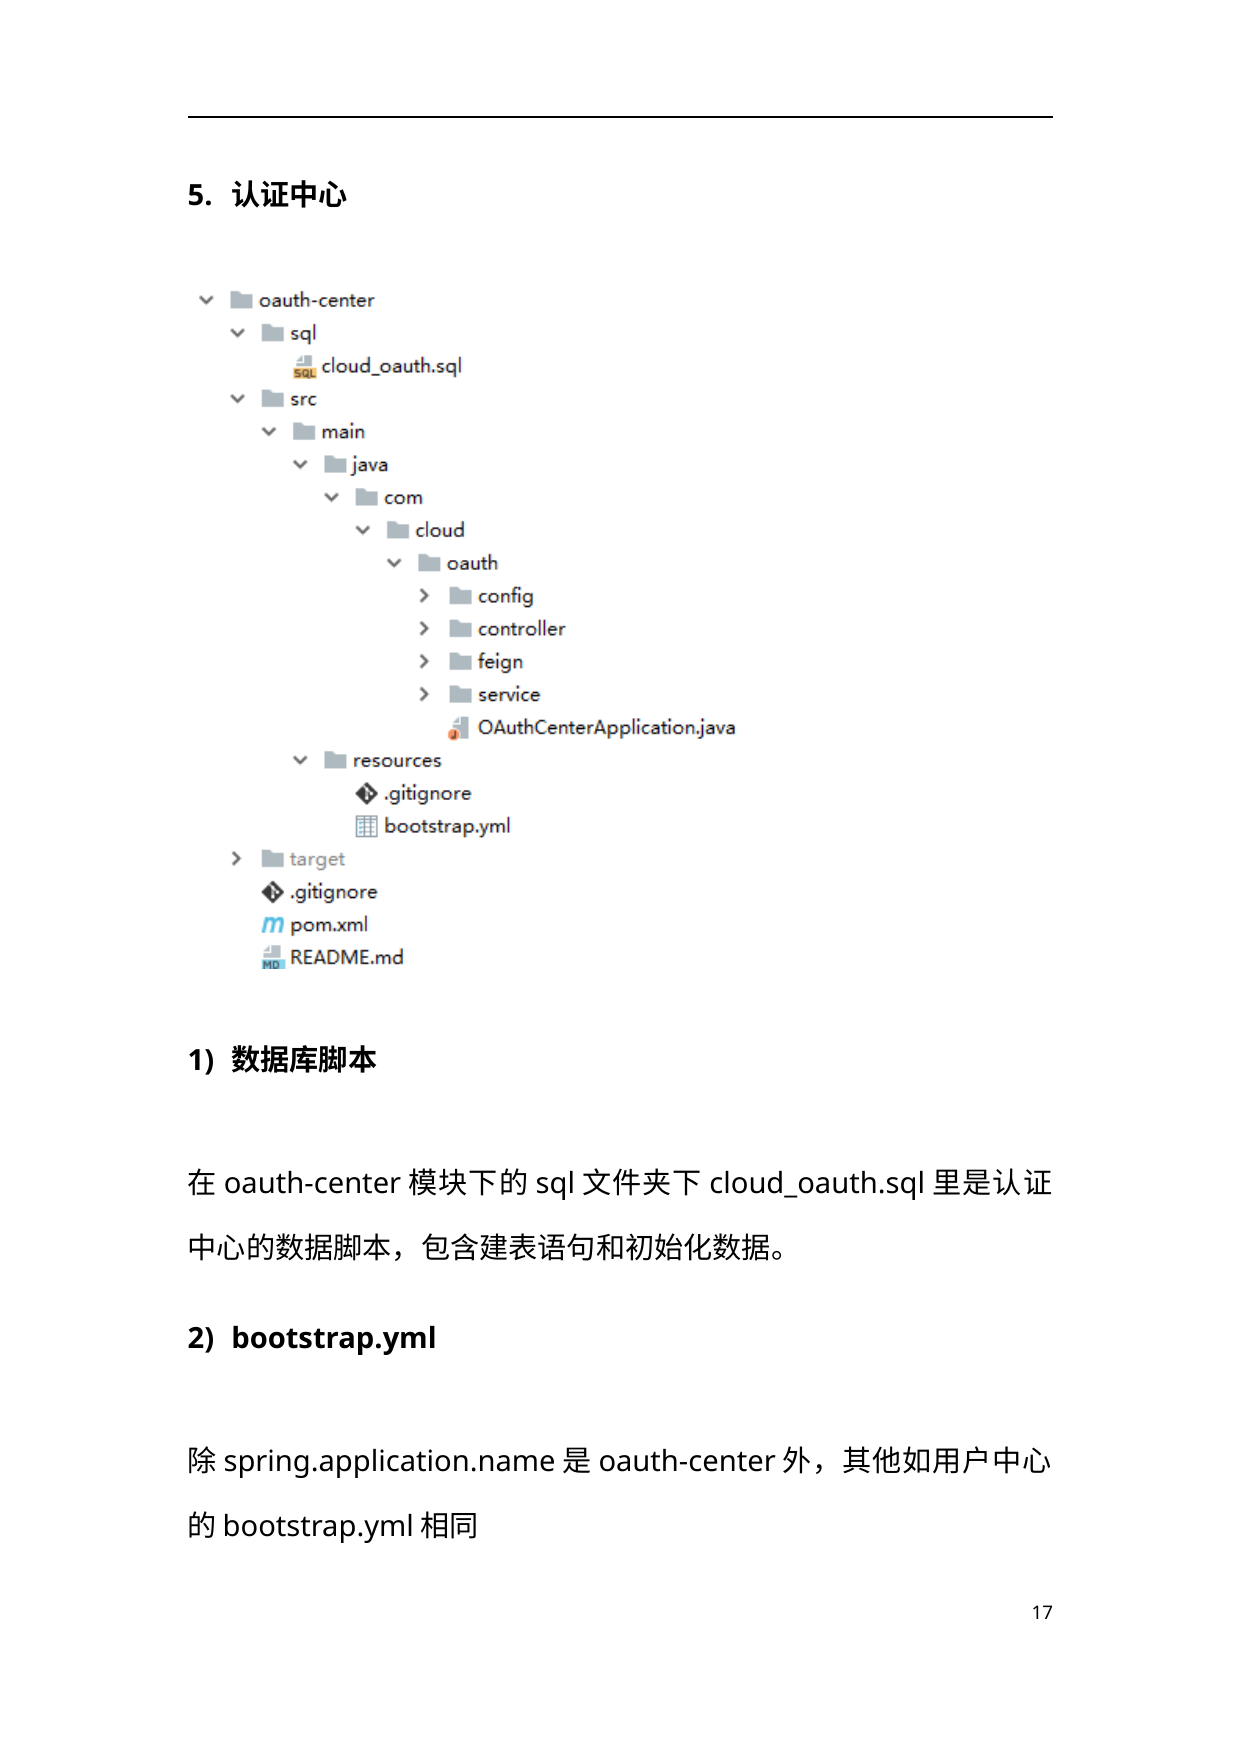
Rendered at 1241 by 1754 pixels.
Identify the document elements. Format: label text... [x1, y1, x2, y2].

subtitle bootstrap.yml [187, 1305, 1053, 1370]
subtitle 数据库脚本 [187, 1025, 1053, 1090]
picture [187, 282, 774, 969]
text 除spring.application.name是oauth-center外，其他如用户中心的bootstrap.yml相同 [187, 1426, 1053, 1556]
text 在oauth-center模块下的sql文件夹下cloud_oauth.sql里是认证中心的数据脚本，包含建表语句和初始化数据。 [187, 1148, 1053, 1278]
subtitle 认证中心 [187, 160, 1053, 225]
